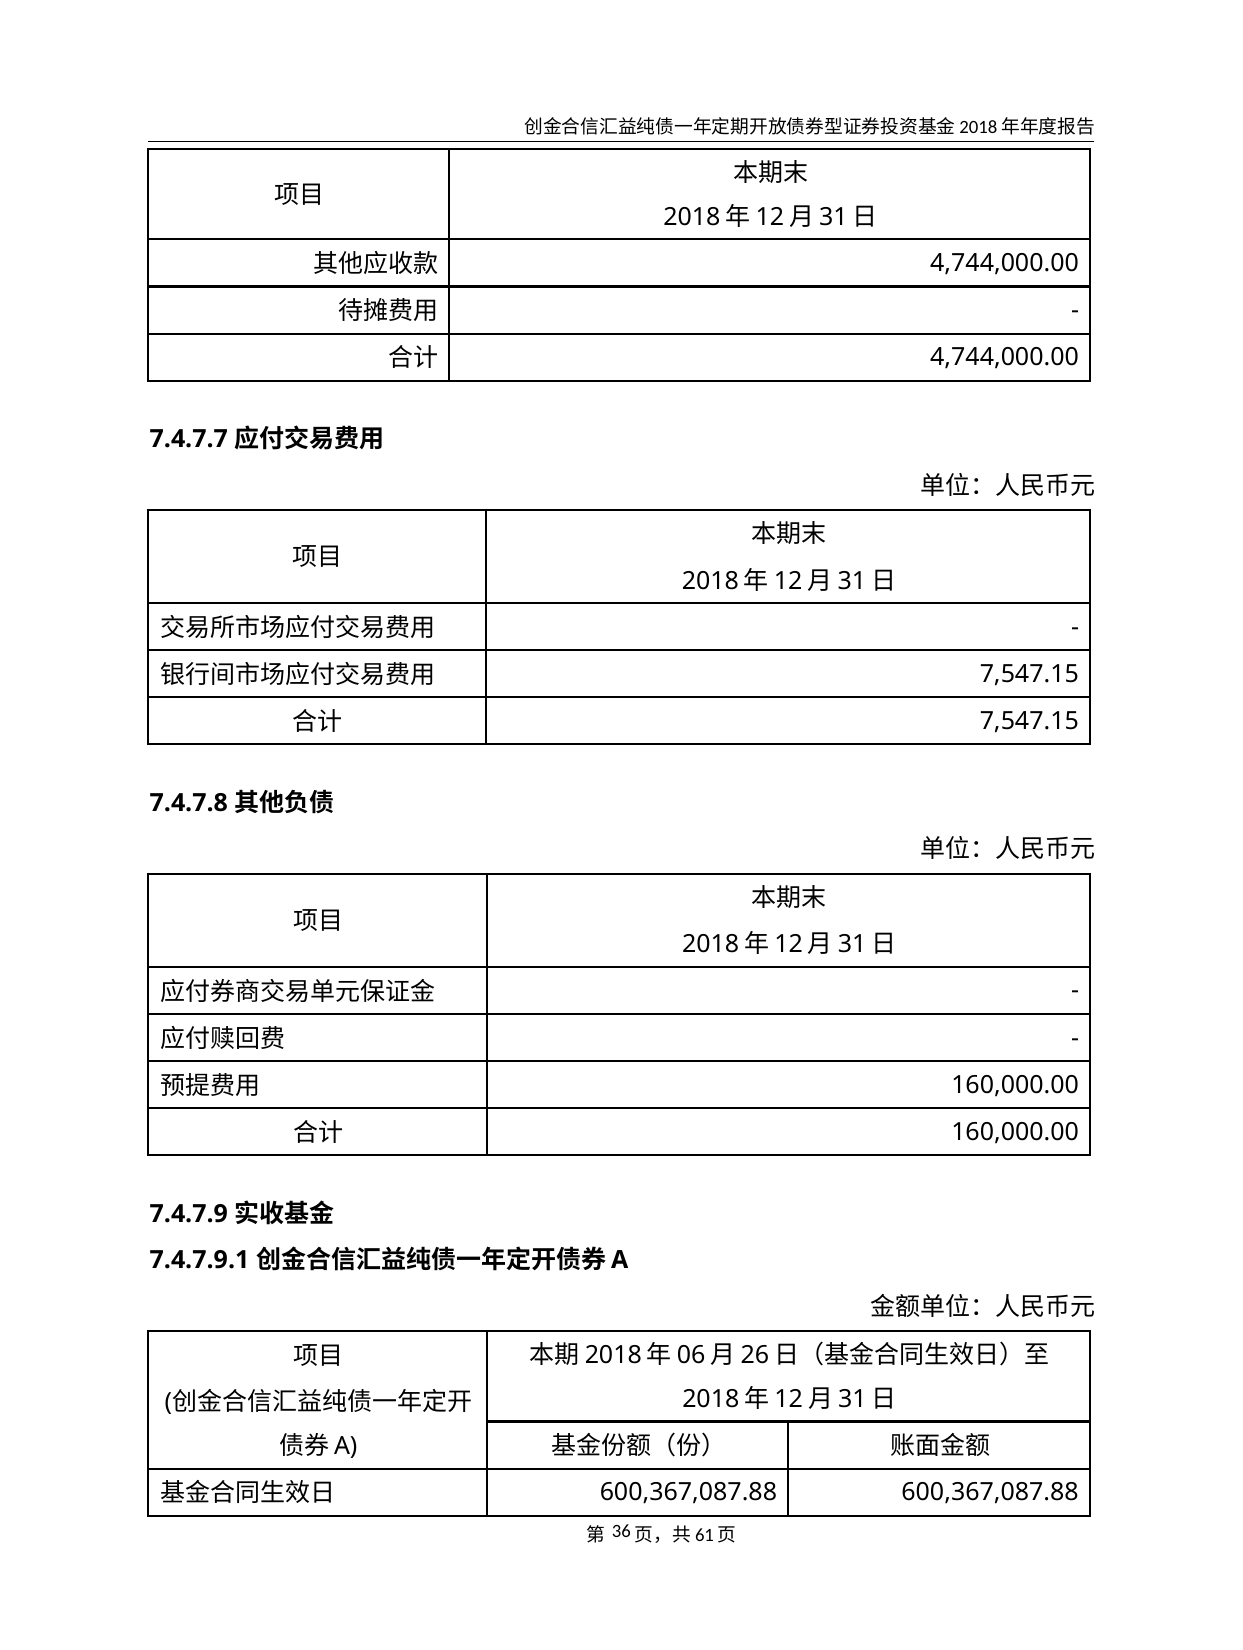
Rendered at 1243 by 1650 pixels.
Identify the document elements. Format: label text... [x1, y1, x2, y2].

table_cell 4,744,000.00 [450, 335, 1089, 379]
table_header 项目 [149, 875, 486, 966]
table_header 本期2018年06月26日（基金合同生效日）至2018年12月31日 [488, 1332, 1089, 1420]
text 7.4.7.9.1 创金合信汇益纯债一年定开债券A [149, 1240, 1094, 1276]
table_cell 银行间市场应付交易费用 [149, 651, 485, 696]
text 7.4.7.8 其他负债 [149, 782, 1094, 819]
table_cell 160,000.00 [488, 1109, 1089, 1154]
text 金额单位：人民币元 [149, 1286, 1094, 1323]
table_cell 合计 [149, 335, 448, 379]
table_cell 基金合同生效日 [149, 1470, 486, 1514]
table_cell 基金份额（份） [488, 1423, 787, 1467]
text 单位：人民币元 [149, 465, 1094, 501]
table_cell - [488, 968, 1089, 1013]
table_cell 合计 [149, 1109, 486, 1154]
table_cell 600,367,087.88 [488, 1470, 787, 1514]
table_cell 4,744,000.00 [450, 240, 1089, 285]
table_cell - [488, 1015, 1089, 1060]
table_cell 其他应收款 [149, 240, 448, 285]
table_cell 160,000.00 [488, 1062, 1089, 1107]
table_cell 7,547.15 [487, 698, 1089, 743]
table_header 本期末 2018年12月31日 [487, 511, 1089, 602]
table_cell 账面金额 [789, 1423, 1089, 1467]
table_header 项目 [149, 150, 448, 238]
table_cell 应付赎回费 [149, 1015, 486, 1060]
table_header 项目 [149, 511, 485, 602]
text 单位：人民币元 [149, 829, 1094, 865]
table_cell 预提费用 [149, 1062, 486, 1107]
table_cell - [487, 604, 1089, 649]
table_header 项目 (创金合信汇益纯债一年定开债券A) [149, 1332, 486, 1467]
text 7.4.7.7 应付交易费用 [149, 419, 1094, 455]
table_cell - [450, 288, 1089, 332]
table_header 本期末 2018年12月31日 [488, 875, 1089, 966]
table_header 本期末 2018年12月31日 [450, 150, 1089, 238]
table_cell 交易所市场应付交易费用 [149, 604, 485, 649]
table_cell 7,547.15 [487, 651, 1089, 696]
table_cell 应付券商交易单元保证金 [149, 968, 486, 1013]
table_cell 合计 [149, 698, 485, 743]
text 7.4.7.9 实收基金 [149, 1193, 1094, 1230]
table_cell 600,367,087.88 [789, 1470, 1089, 1514]
table_cell 待摊费用 [149, 288, 448, 332]
